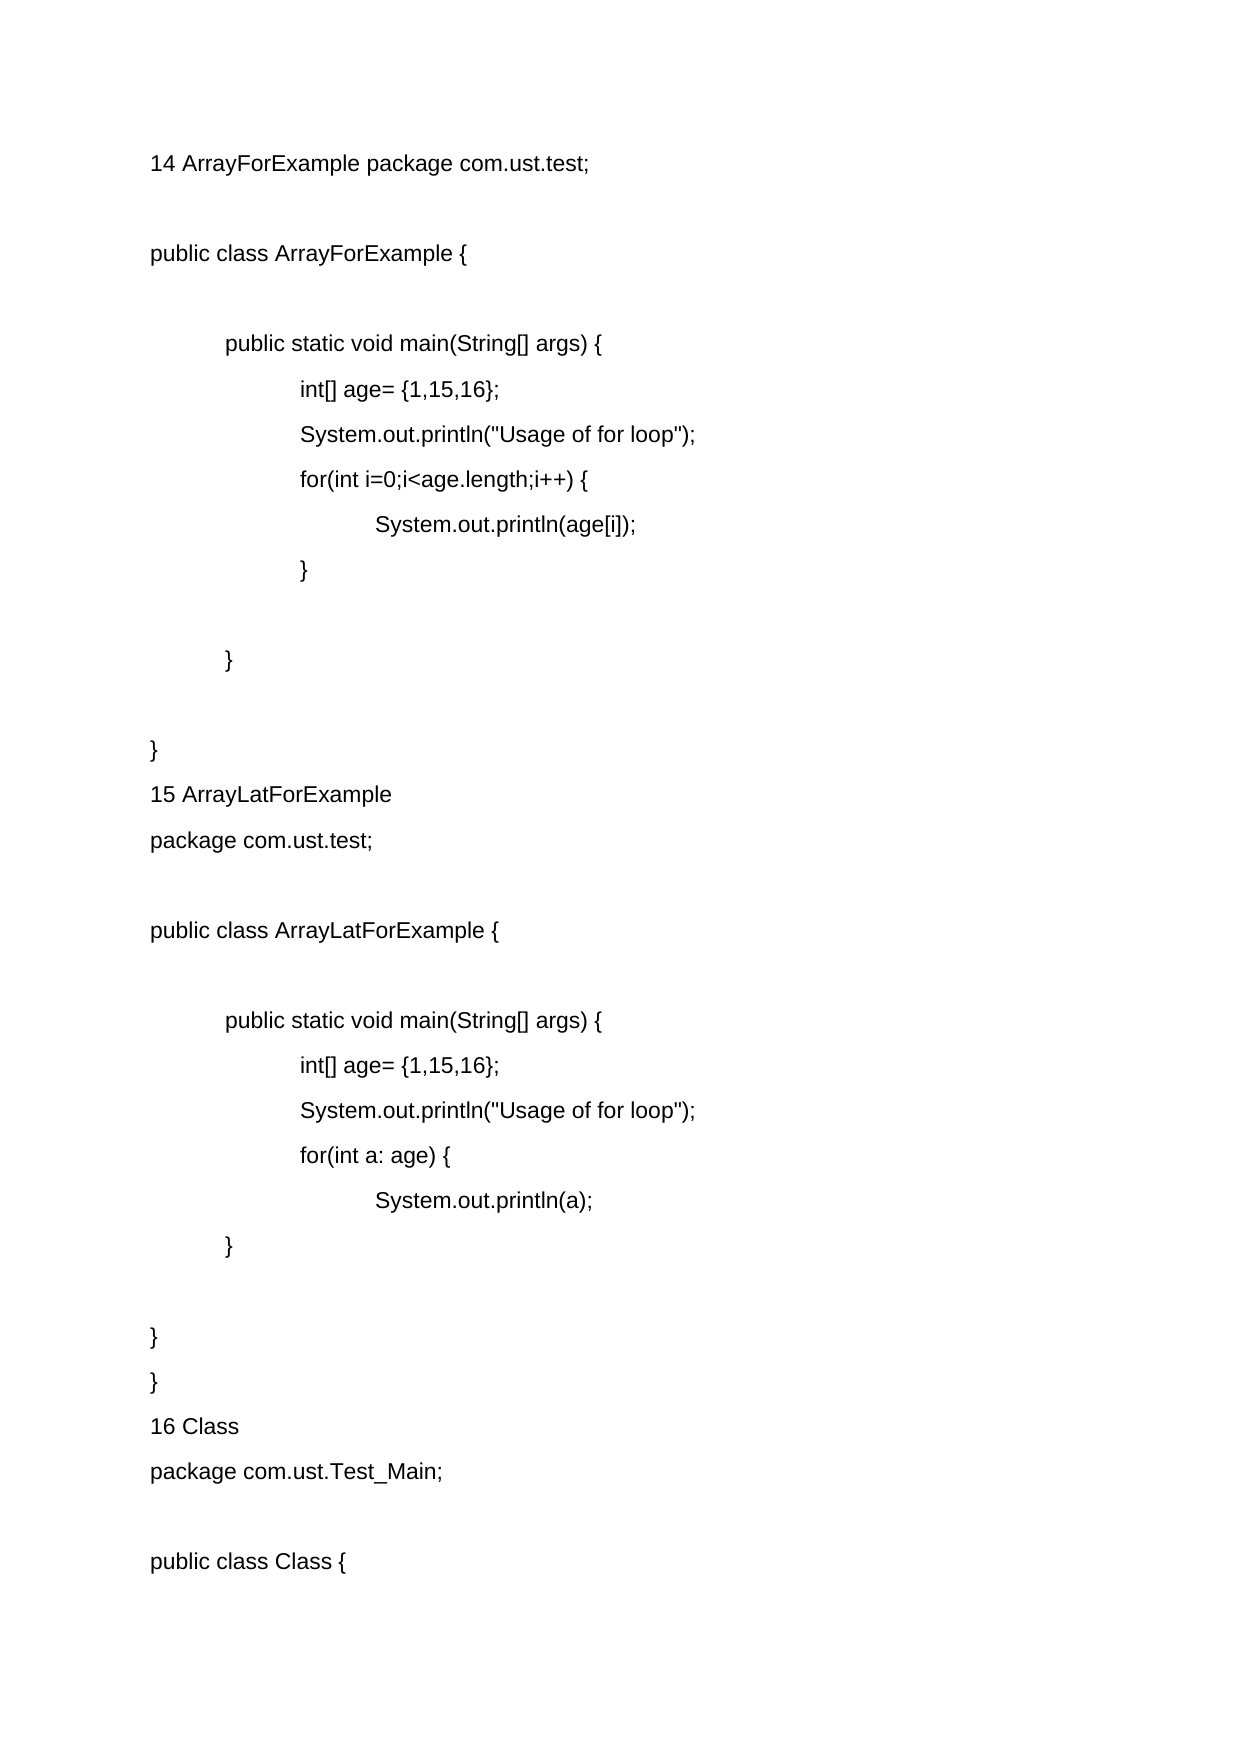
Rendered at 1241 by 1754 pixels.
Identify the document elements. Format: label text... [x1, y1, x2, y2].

text 16 Class [150, 1413, 1090, 1439]
text public static void main(String[] args) { [150, 1007, 1090, 1033]
text int[] age= {1,15,16}; [150, 376, 1090, 402]
text } [150, 736, 1090, 763]
text } [150, 1232, 1090, 1259]
text package com.ust.test; [150, 827, 1090, 853]
text package com.ust.Test_Main; [150, 1458, 1090, 1484]
text int[] age= {1,15,16}; [150, 1052, 1090, 1078]
text public class Class { [150, 1548, 1090, 1574]
text System.out.println("Usage of for loop"); [150, 421, 1090, 447]
text System.out.println(age[i]); [150, 511, 1090, 537]
text for(int i=0;i<age.length;i++) { [150, 466, 1090, 492]
text 14 ArrayForExample package com.ust.test; [150, 150, 1090, 176]
text public class ArrayLatForExample { [150, 917, 1090, 943]
text System.out.println("Usage of for loop"); [150, 1097, 1090, 1123]
text } [150, 556, 1090, 582]
text } [150, 646, 1090, 672]
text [150, 330, 1090, 357]
text for(int a: age) { [150, 1142, 1090, 1169]
text } [150, 1323, 1090, 1349]
text public class ArrayForExample { [150, 240, 1090, 267]
text System.out.println(a); [150, 1187, 1090, 1214]
text 15 ArrayLatForExample [150, 781, 1090, 808]
text } [150, 1368, 1090, 1394]
